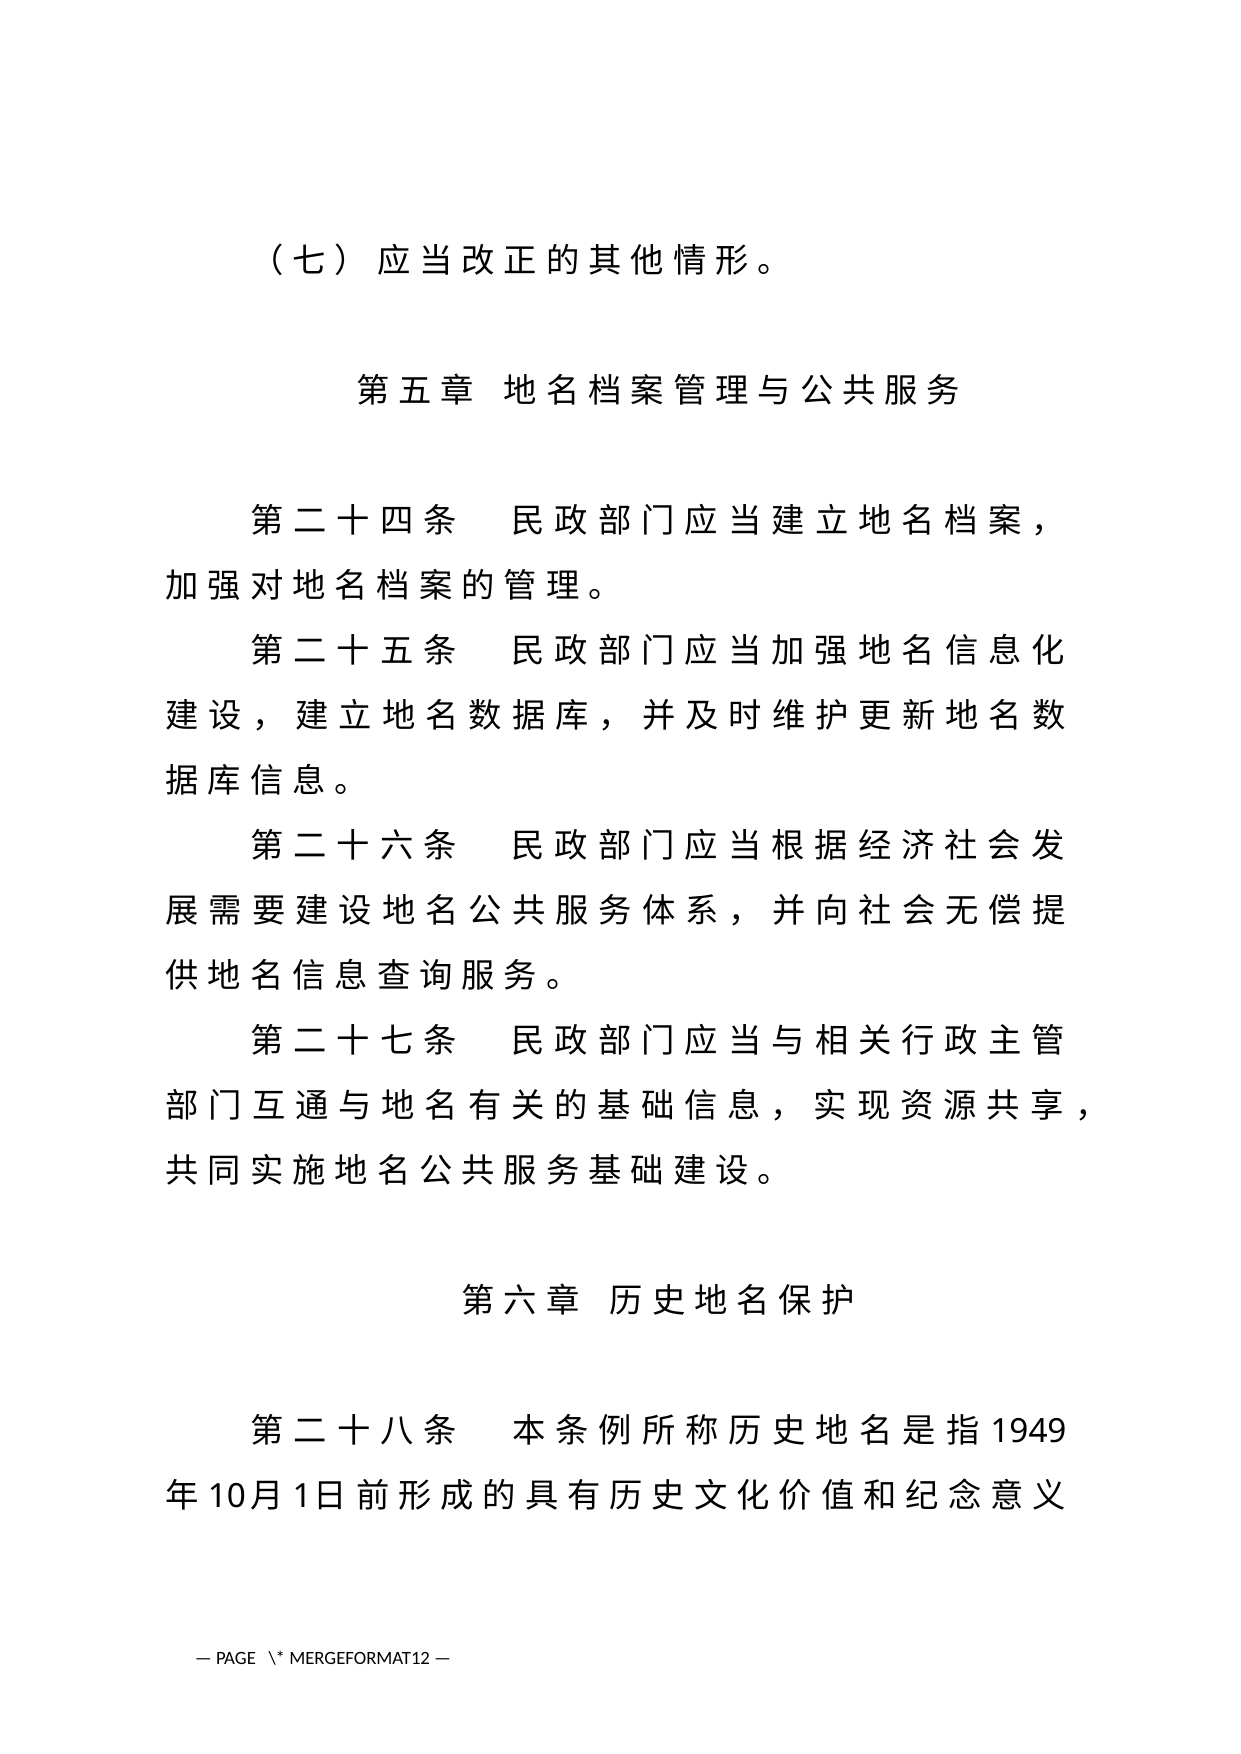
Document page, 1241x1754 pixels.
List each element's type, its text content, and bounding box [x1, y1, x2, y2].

text （七）应当改正的其他情形。 [165, 226, 1075, 291]
text 第二十六条 民政部门应当根据经济社会发展需要建设地名公共服务体系，并向社会无偿提供地名信息查询服务。 [165, 811, 1075, 1006]
text 第二十四条 民政部门应当建立地名档案，加强对地名档案的管理。 [165, 486, 1075, 616]
list 地名档案管理与公共服务 [165, 356, 1075, 421]
text 第二十七条 民政部门应当与相关行政主管部门互通与地名有关的基础信息，实现资源共享，共同实施地名公共服务基础建设。 [165, 1006, 1075, 1201]
list 历史地名保护 [165, 1266, 1075, 1331]
text 第二十五条 民政部门应当加强地名信息化建设，建立地名数据库，并及时维护更新地名数据库信息。 [165, 616, 1075, 811]
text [165, 1396, 1075, 1526]
